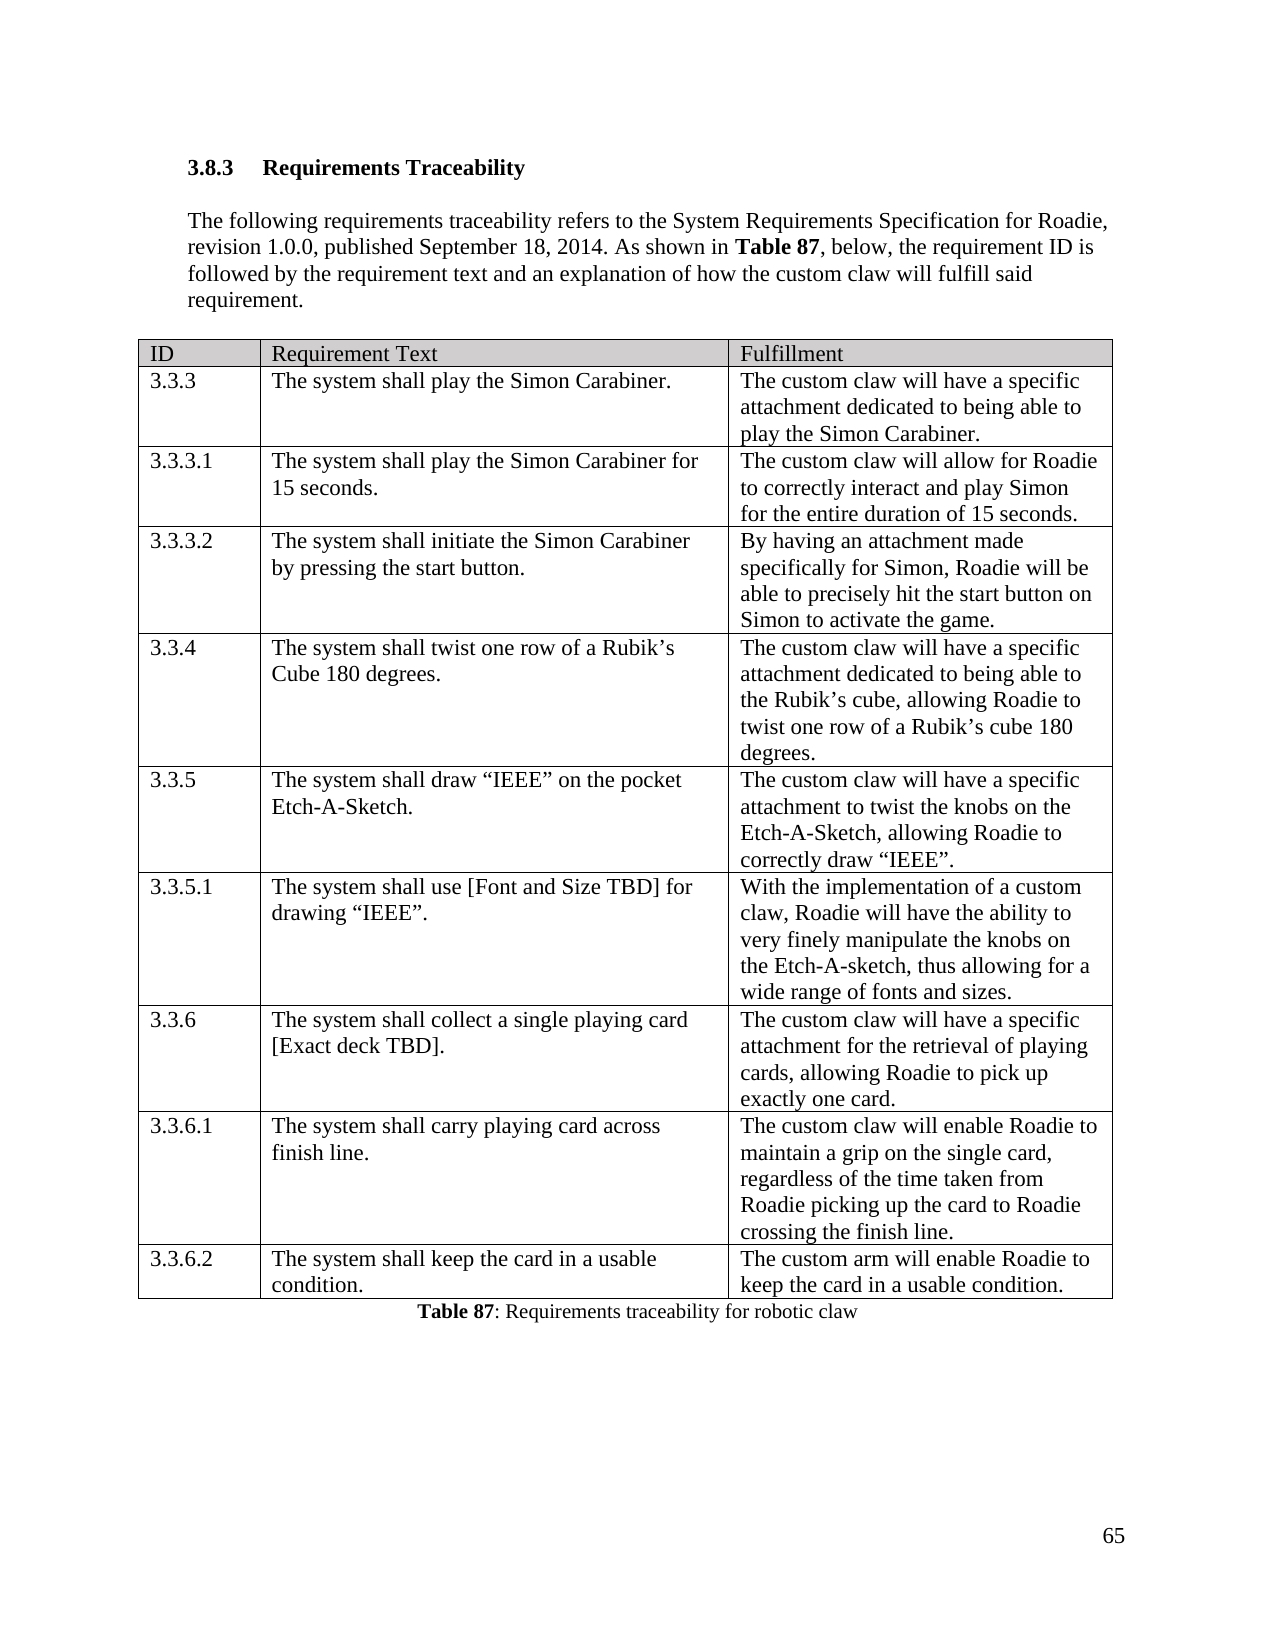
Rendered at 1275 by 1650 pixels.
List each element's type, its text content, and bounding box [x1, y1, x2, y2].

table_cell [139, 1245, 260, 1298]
table_cell The system shall initiate the Simon Carabiner by pressing the start button. [261, 527, 728, 633]
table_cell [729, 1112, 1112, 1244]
table_cell 3.3.4 [139, 634, 260, 766]
table_cell 3.3.3.1 [139, 447, 260, 526]
table_cell The system shall collect a single playing card [Exact deck TBD]. [261, 1006, 728, 1111]
table_cell The system shall use [Font and Size TBD] for drawing “IEEE”. [261, 873, 728, 1005]
table_header Fulfillment [729, 340, 1112, 366]
table_cell With the implementation of a custom claw, Roadie will have the ability to very finely manipulate the knobs on the Etch-A-sketch, thus allowing for a wide range of fonts and sizes. [729, 873, 1112, 1005]
table_cell 3.3.3 [139, 367, 260, 446]
table_header ID [139, 340, 260, 366]
table_cell The system shall draw “IEEE” on the pocket Etch-A-Sketch. [261, 767, 728, 872]
table_cell 3.3.6.1 [139, 1112, 260, 1244]
table_cell The custom claw will have a specific attachment dedicated to being able to the Rubik’s cube, allowing Roadie to twist one row of a Rubik’s cube 180 degrees. [729, 634, 1112, 766]
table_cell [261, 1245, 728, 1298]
table_cell The custom claw will have a specific attachment to twist the knobs on the Etch-A-Sketch, allowing Roadie to correctly draw “IEEE”. [729, 767, 1112, 872]
subtitle Requirements Traceability [187, 154, 1125, 181]
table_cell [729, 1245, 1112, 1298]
table_cell The custom claw will have a specific attachment for the retrieval of playing cards, allowing Roadie to pick up exactly one card. [729, 1006, 1112, 1111]
table_cell 3.3.6 [139, 1006, 260, 1111]
table_cell 3.3.5 [139, 767, 260, 872]
table_header Requirement Text [261, 340, 728, 366]
table_cell 3.3.5.1 [139, 873, 260, 1005]
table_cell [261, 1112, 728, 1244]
table_cell The system shall play the Simon Carabiner. [261, 367, 728, 446]
table_cell The custom claw will have a specific attachment dedicated to being able to play the Simon Carabiner. [729, 367, 1112, 446]
table_cell The system shall play the Simon Carabiner for 15 seconds. [261, 447, 728, 526]
table_cell 3.3.3.2 [139, 527, 260, 633]
text Table 87: Requirements traceability for robotic claw [150, 1299, 1125, 1323]
table_cell The custom claw will allow for Roadie to correctly interact and play Simon for the entire duration of 15 seconds. [729, 447, 1112, 526]
table_cell The system shall twist one row of a Rubik’s Cube 180 degrees. [261, 634, 728, 766]
table_cell By having an attachment made specifically for Simon, Roadie will be able to precisely hit the start button on Simon to activate the game. [729, 527, 1112, 633]
